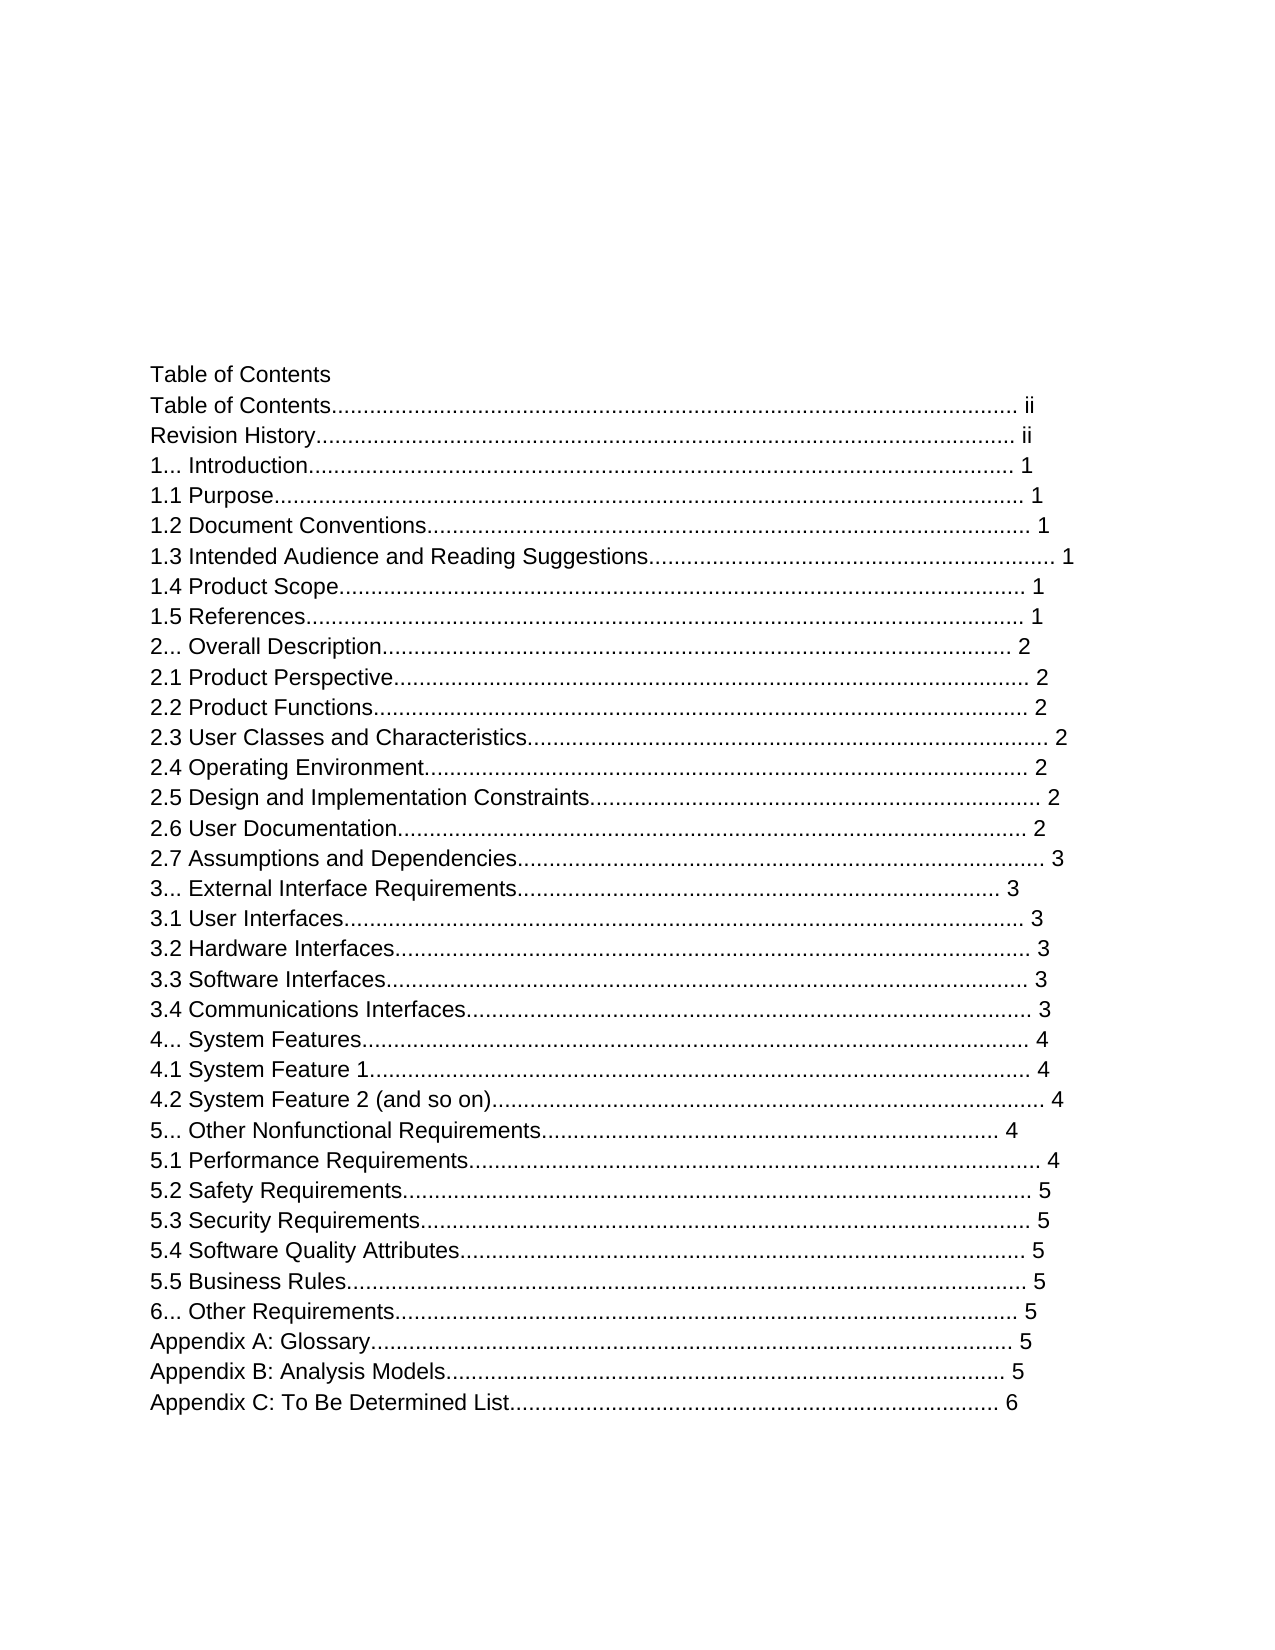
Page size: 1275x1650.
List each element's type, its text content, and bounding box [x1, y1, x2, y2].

text 1.2 Document Conventions............................................................................................... 1 [150, 512, 1125, 539]
text Table of Contents............................................................................................................ ii [150, 392, 1125, 418]
text 5.2 Safety Requirements................................................................................................... 5 [150, 1177, 1125, 1203]
text 3.2 Hardware Interfaces.................................................................................................... 3 [150, 935, 1125, 962]
text 1.3 Intended Audience and Reading Suggestions................................................................ 1 [150, 543, 1125, 569]
text 3.3 Software Interfaces..................................................................................................... 3 [150, 966, 1125, 992]
text 5.1 Performance Requirements.......................................................................................... 4 [150, 1147, 1125, 1173]
text 4.1 System Feature 1........................................................................................................ 4 [150, 1056, 1125, 1083]
text Table of Contents [150, 361, 1125, 388]
text 4.2 System Feature 2 (and so on)....................................................................................... 4 [150, 1086, 1125, 1113]
text 2... Overall Description................................................................................................... 2 [150, 633, 1125, 660]
text 5... Other Nonfunctional Requirements........................................................................ 4 [150, 1117, 1125, 1143]
text 2.7 Assumptions and Dependencies................................................................................... 3 [150, 845, 1125, 871]
text Appendix B: Analysis Models........................................................................................ 5 [150, 1358, 1125, 1385]
text 1.1 Purpose...................................................................................................................... 1 [150, 482, 1125, 509]
text 2.1 Product Perspective.................................................................................................... 2 [150, 663, 1125, 690]
text 2.2 Product Functions....................................................................................................... 2 [150, 694, 1125, 720]
text 1.5 References................................................................................................................. 1 [150, 603, 1125, 629]
text 1... Introduction............................................................................................................... 1 [150, 452, 1125, 478]
text 2.4 Operating Environment............................................................................................... 2 [150, 754, 1125, 781]
text 5.5 Business Rules........................................................................................................... 5 [150, 1268, 1125, 1294]
text 5.3 Security Requirements................................................................................................ 5 [150, 1207, 1125, 1234]
text 3.4 Communications Interfaces......................................................................................... 3 [150, 996, 1125, 1022]
text 3... External Interface Requirements............................................................................ 3 [150, 875, 1125, 901]
text 1.4 Product Scope............................................................................................................ 1 [150, 573, 1125, 599]
text 5.4 Software Quality Attributes......................................................................................... 5 [150, 1237, 1125, 1264]
text 2.6 User Documentation................................................................................................... 2 [150, 814, 1125, 841]
text Appendix A: Glossary..................................................................................................... 5 [150, 1328, 1125, 1354]
text Revision History.............................................................................................................. ii [150, 422, 1125, 448]
text 3.1 User Interfaces........................................................................................................... 3 [150, 905, 1125, 932]
text 6... Other Requirements.................................................................................................. 5 [150, 1298, 1125, 1324]
text Appendix C: To Be Determined List............................................................................. 6 [150, 1388, 1125, 1415]
text 4... System Features......................................................................................................... 4 [150, 1026, 1125, 1052]
text 2.5 Design and Implementation Constraints....................................................................... 2 [150, 784, 1125, 811]
text 2.3 User Classes and Characteristics.................................................................................. 2 [150, 724, 1125, 750]
